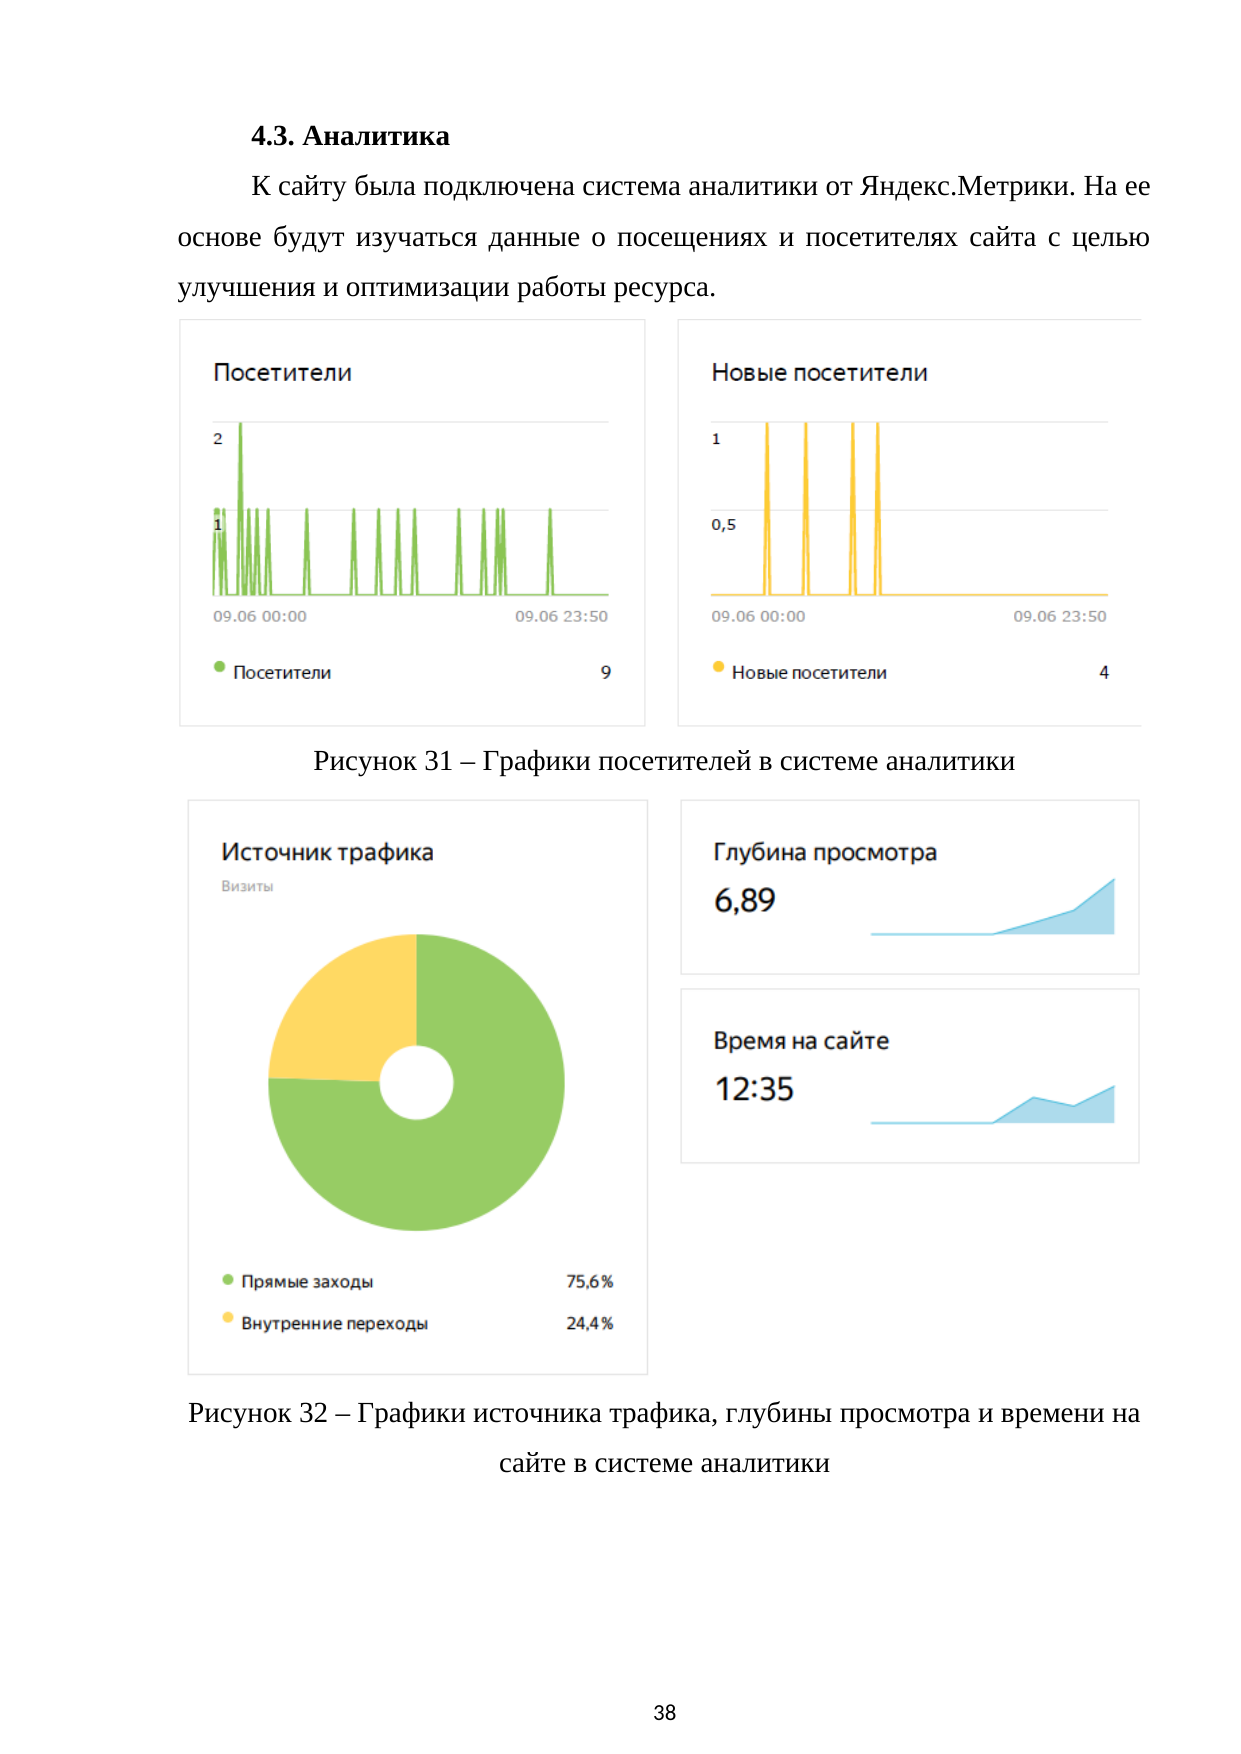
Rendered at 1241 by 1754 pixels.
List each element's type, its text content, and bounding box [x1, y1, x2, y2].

picture [177, 793, 1152, 1382]
text К сайту была подключена система аналитики от Яндекс.Метрики. На ее основе будут изучаться данные о посещениях и посетителях сайта с целью улучшения и оптимизации работы ресурса. [177, 168, 1152, 303]
text Рисунок 31 – Графики посетителей в системе аналитики [177, 743, 1152, 776]
text Рисунок 32 – Графики источника трафика, глубины просмотра и времени на сайте в системе аналитики [177, 1395, 1152, 1479]
subtitle 4.3. Аналитика [177, 118, 1152, 152]
picture [177, 319, 1151, 729]
